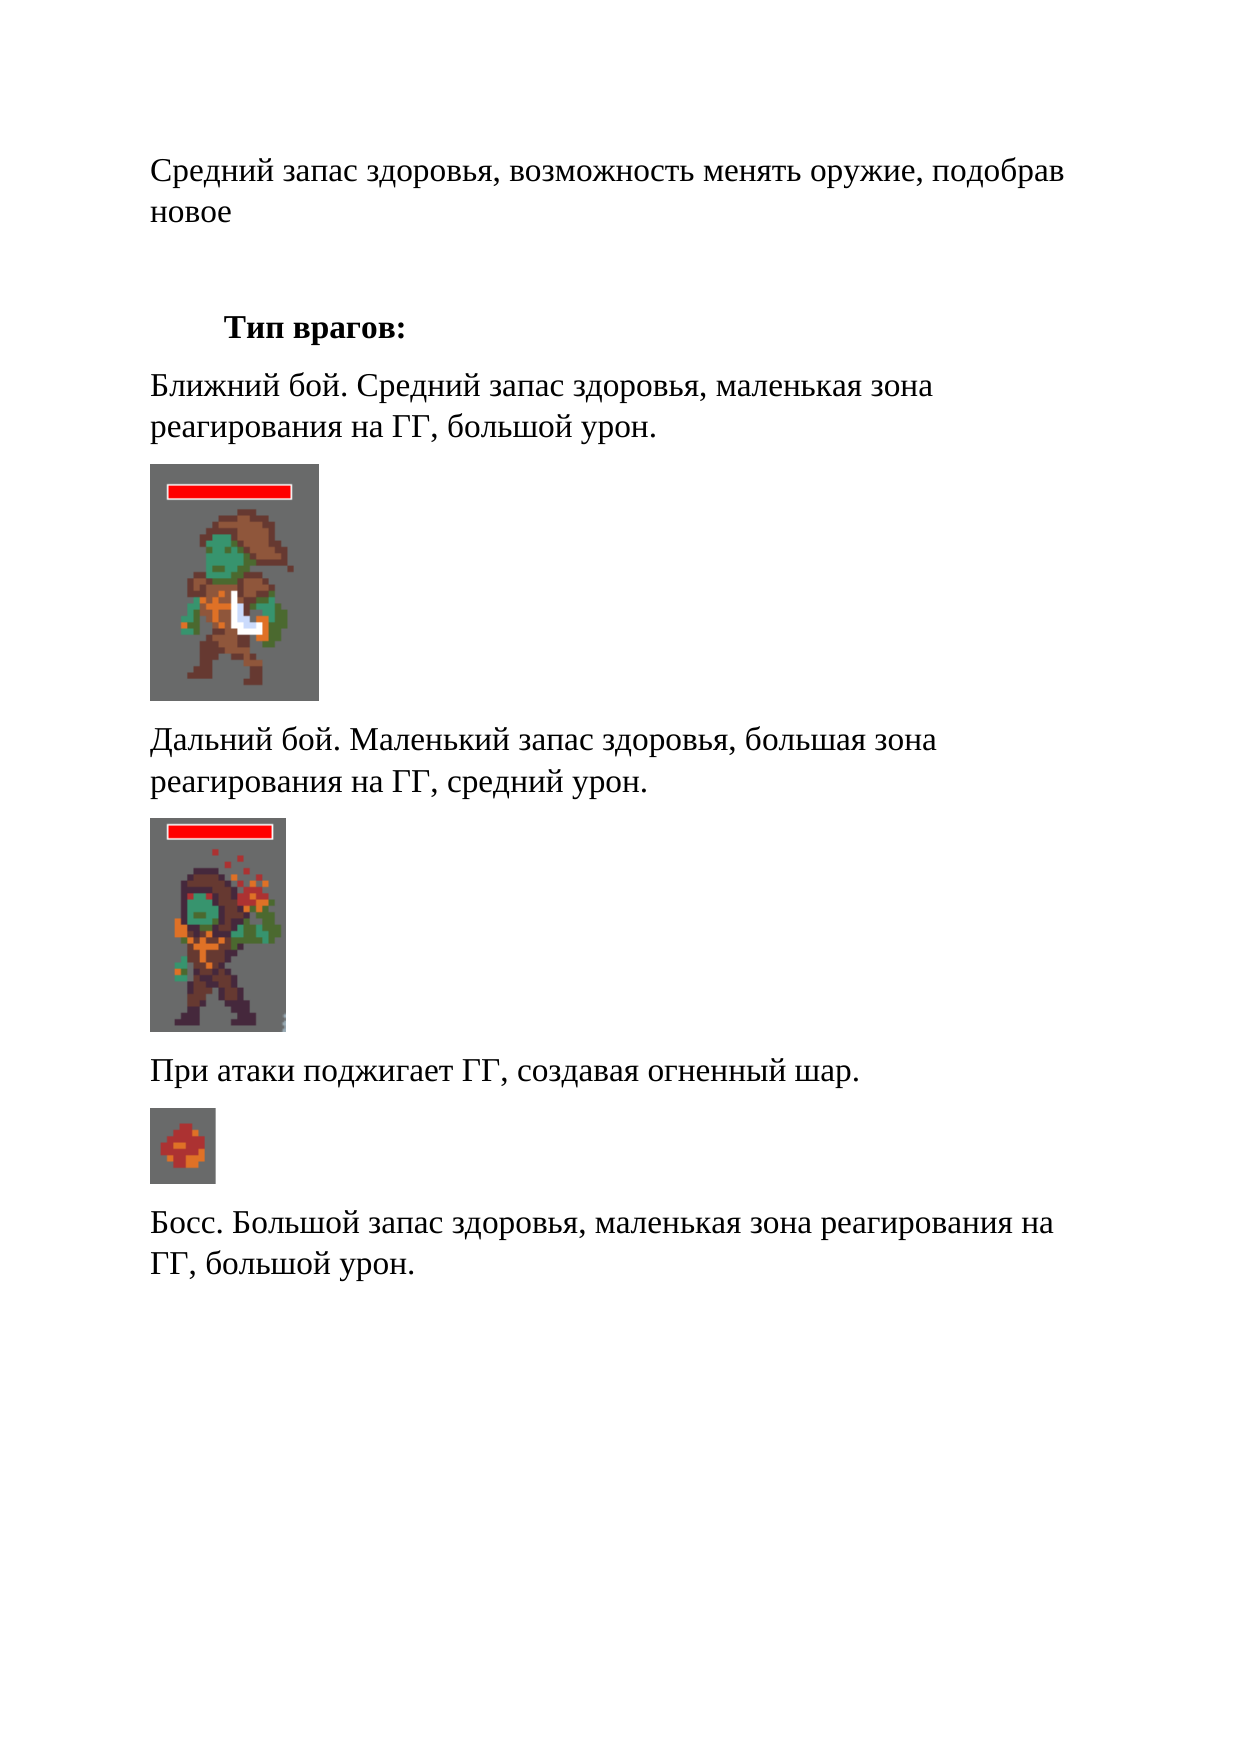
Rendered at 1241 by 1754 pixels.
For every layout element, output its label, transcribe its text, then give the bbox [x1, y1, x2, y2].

text Тип врагов: [150, 307, 1090, 346]
picture [150, 464, 319, 701]
picture [150, 1108, 216, 1184]
text Дальний бой. Маленький запас здоровья, большая зона реагирования на ГГ, средний урон. [150, 719, 1090, 799]
text При атаки поджигает ГГ, создавая огненный шар. [150, 1050, 1090, 1089]
text Средний запас здоровья, возможность менять оружие, подобрав новое [150, 150, 1090, 230]
text Босс. Большой запас здоровья, маленькая зона реагирования на ГГ, большой урон. [150, 1202, 1090, 1282]
text Ближний бой. Средний запас здоровья, маленькая зона реагирования на ГГ, большой урон. [150, 365, 1090, 445]
picture [150, 818, 286, 1032]
